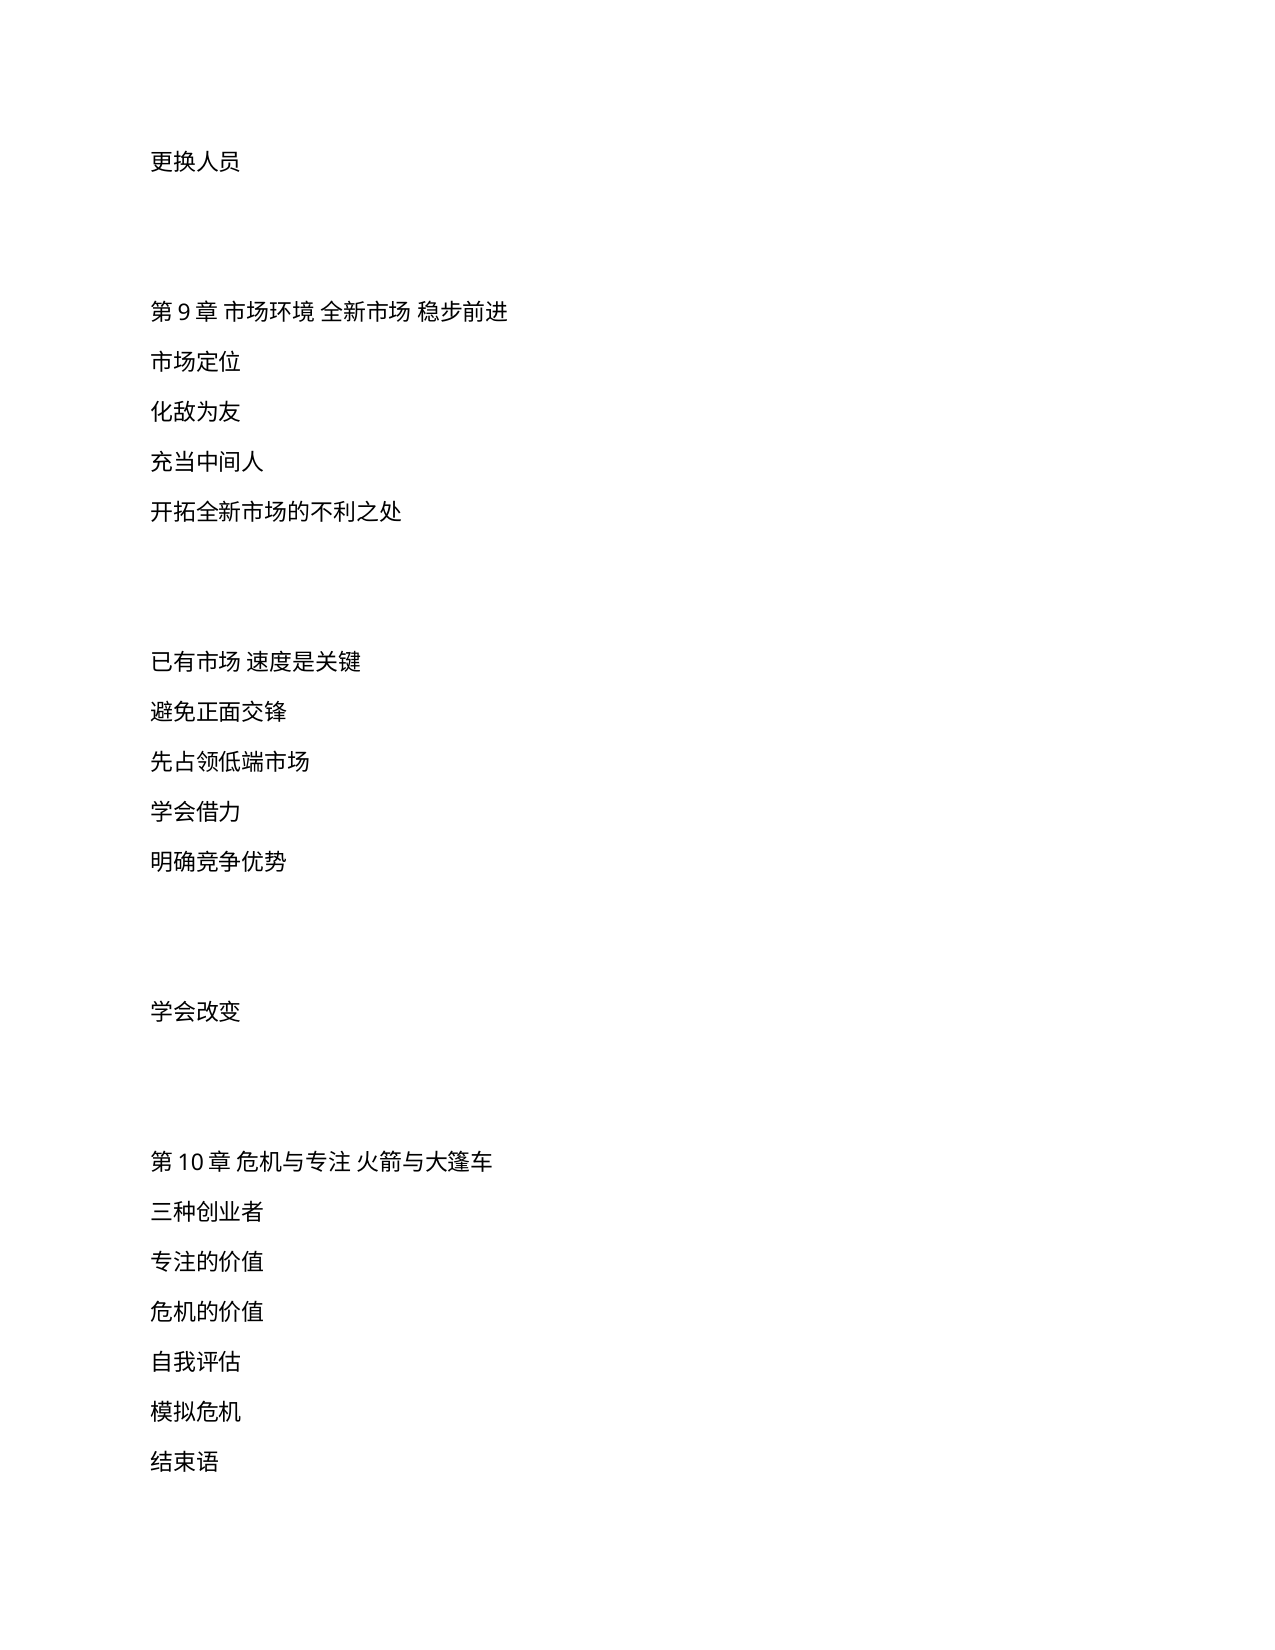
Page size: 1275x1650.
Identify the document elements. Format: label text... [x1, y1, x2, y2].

text 专注的价值 [150, 1250, 1125, 1275]
text 先占领低端市场 [150, 750, 1125, 775]
text 自我评估 [150, 1350, 1125, 1375]
text 市场定位 [150, 350, 1125, 375]
text 充当中间人 [150, 450, 1125, 475]
text 三种创业者 [150, 1200, 1125, 1225]
text 第10章 危机与专注 火箭与大篷车 [150, 1150, 1125, 1175]
text 化敌为友 [150, 400, 1125, 425]
text 结束语 [150, 1450, 1125, 1475]
text 明确竞争优势 [150, 850, 1125, 875]
text 已有市场 速度是关键 [150, 650, 1125, 675]
text 模拟危机 [150, 1400, 1125, 1425]
text 开拓全新市场的不利之处 [150, 500, 1125, 525]
text 学会改变 [150, 1000, 1125, 1025]
text 更换人员 [150, 150, 1125, 175]
text 危机的价值 [150, 1300, 1125, 1325]
text 学会借力 [150, 800, 1125, 825]
text 避免正面交锋 [150, 700, 1125, 725]
text 第9章 市场环境 全新市场 稳步前进 [150, 300, 1125, 325]
